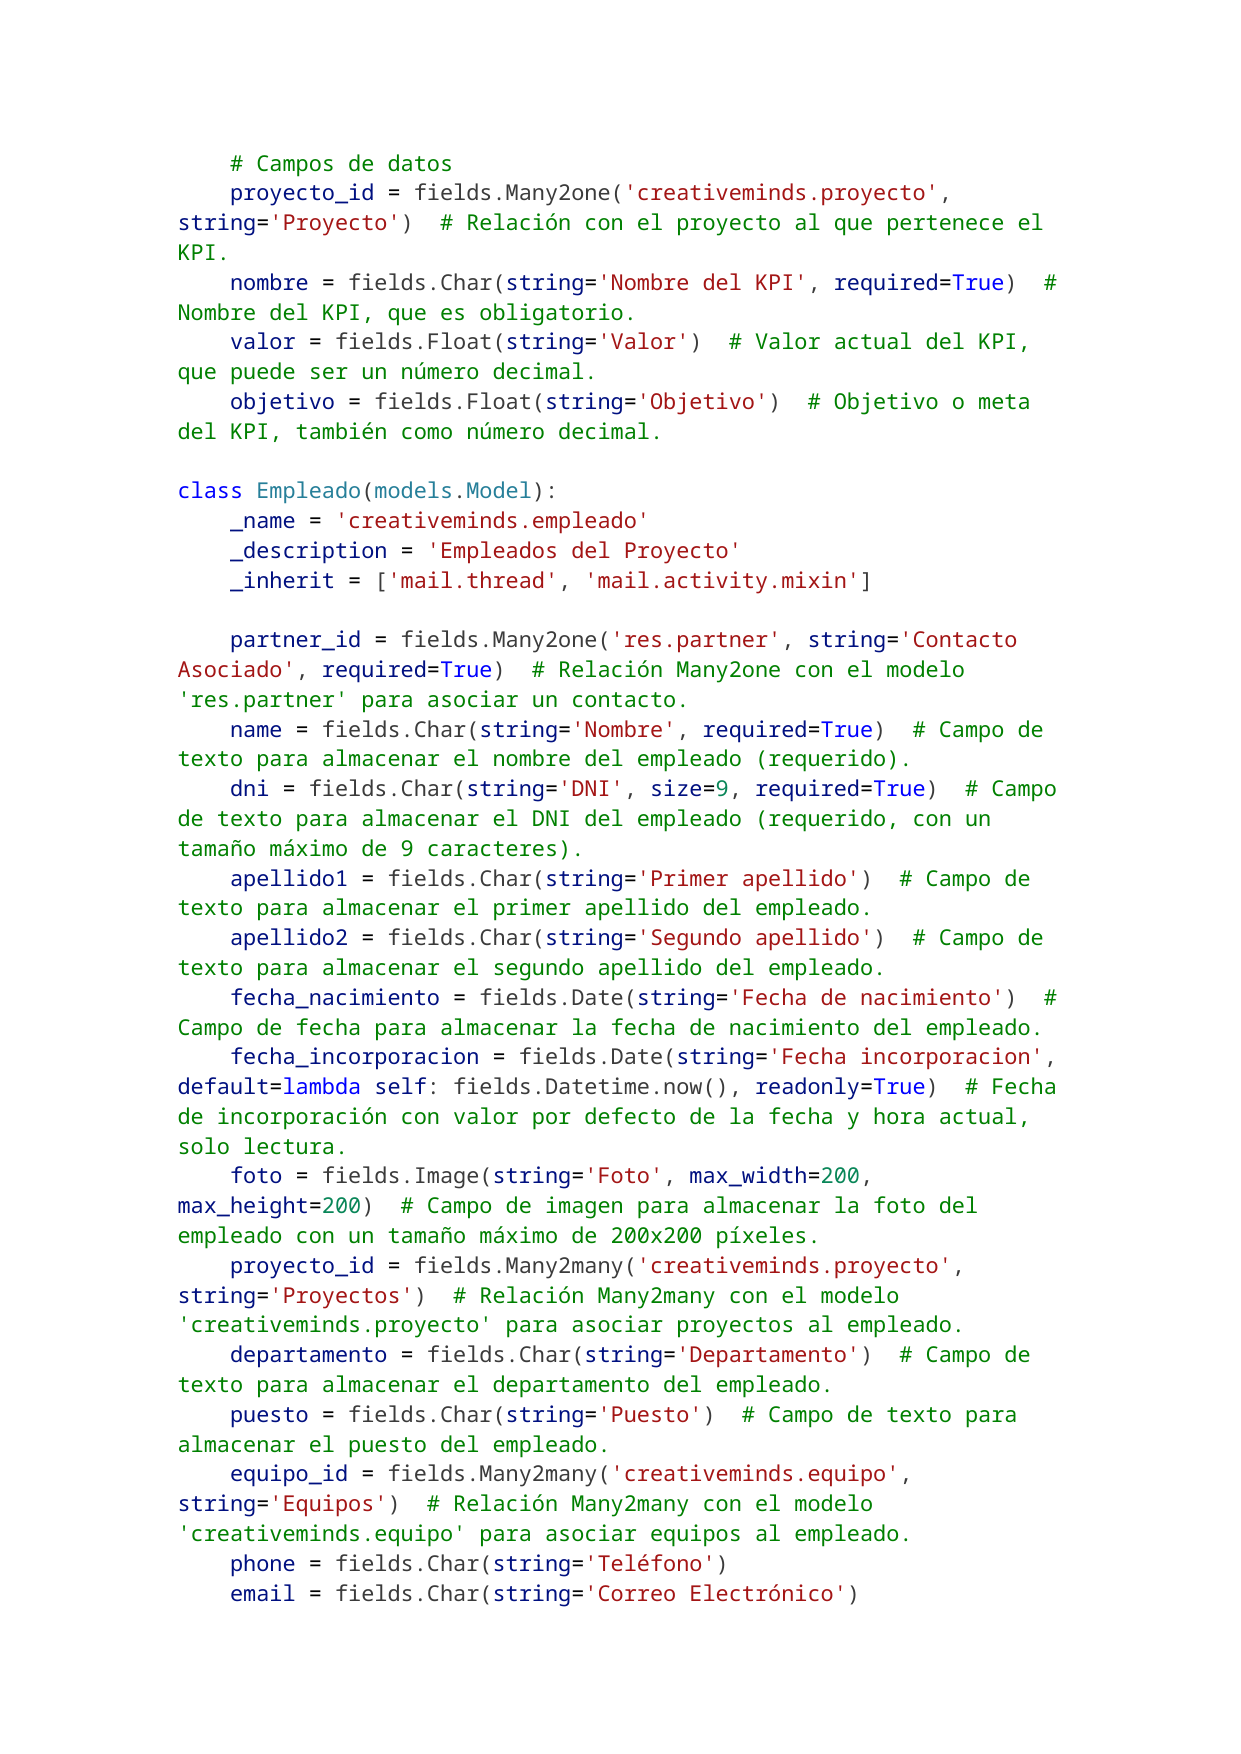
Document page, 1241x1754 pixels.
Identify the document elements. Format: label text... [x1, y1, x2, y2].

text objetivo = fields.Float(string='Objetivo') # Objetivo o meta del KPI, también como número decimal. [177, 386, 1063, 446]
text fecha_nacimiento = fields.Date(string='Fecha de nacimiento') # Campo de fecha para almacenar la fecha de nacimiento del empleado. [177, 982, 1063, 1041]
text dni = fields.Char(string='DNI', size=9, required=True) # Campo de texto para almacenar el DNI del empleado (requerido, con un tamaño máximo de 9 caracteres). [177, 773, 1063, 863]
text class Empleado(models.Model): [177, 475, 1063, 505]
text foto = fields.Image(string='Foto', max_width=200, max_height=200) # Campo de imagen para almacenar la foto del empleado con un tamaño máximo de 200x200 píxeles. [177, 1161, 1063, 1250]
text # Campos de datos [177, 148, 1063, 177]
text apellido2 = fields.Char(string='Segundo apellido') # Campo de texto para almacenar el segundo apellido del empleado. [177, 922, 1063, 982]
text nombre = fields.Char(string='Nombre del KPI', required=True) # Nombre del KPI, que es obligatorio. [177, 267, 1063, 326]
text equipo_id = fields.Many2many('creativeminds.equipo', string='Equipos') # Relación Many2many con el modelo 'creativeminds.equipo' para asociar equipos al empleado. [177, 1458, 1063, 1548]
text proyecto_id = fields.Many2many('creativeminds.proyecto', string='Proyectos') # Relación Many2many con el modelo 'creativeminds.proyecto' para asociar proyectos al empleado. [177, 1250, 1063, 1339]
text _name = 'creativeminds.empleado' [177, 505, 1063, 535]
text puesto = fields.Char(string='Puesto') # Campo de texto para almacenar el puesto del empleado. [177, 1399, 1063, 1458]
text email = fields.Char(string='Correo Electrónico') [177, 1578, 1063, 1607]
text departamento = fields.Char(string='Departamento') # Campo de texto para almacenar el departamento del empleado. [177, 1339, 1063, 1399]
text fecha_incorporacion = fields.Date(string='Fecha incorporacion', default=lambda self: fields.Datetime.now(), readonly=True) # Fecha de incorporación con valor por defecto de la fecha y hora actual, solo lectura. [177, 1041, 1063, 1161]
text phone = fields.Char(string='Teléfono') [177, 1548, 1063, 1578]
text valor = fields.Float(string='Valor') # Valor actual del KPI, que puede ser un número decimal. [177, 326, 1063, 386]
text _inherit = ['mail.thread', 'mail.activity.mixin'] [177, 565, 1063, 594]
text proyecto_id = fields.Many2one('creativeminds.proyecto', string='Proyecto') # Relación con el proyecto al que pertenece el KPI. [177, 177, 1063, 267]
text apellido1 = fields.Char(string='Primer apellido') # Campo de texto para almacenar el primer apellido del empleado. [177, 863, 1063, 922]
text name = fields.Char(string='Nombre', required=True) # Campo de texto para almacenar el nombre del empleado (requerido). [177, 714, 1063, 773]
text partner_id = fields.Many2one('res.partner', string='Contacto Asociado', required=True) # Relación Many2one con el modelo 'res.partner' para asociar un contacto. [177, 624, 1063, 714]
text _description = 'Empleados del Proyecto' [177, 535, 1063, 565]
